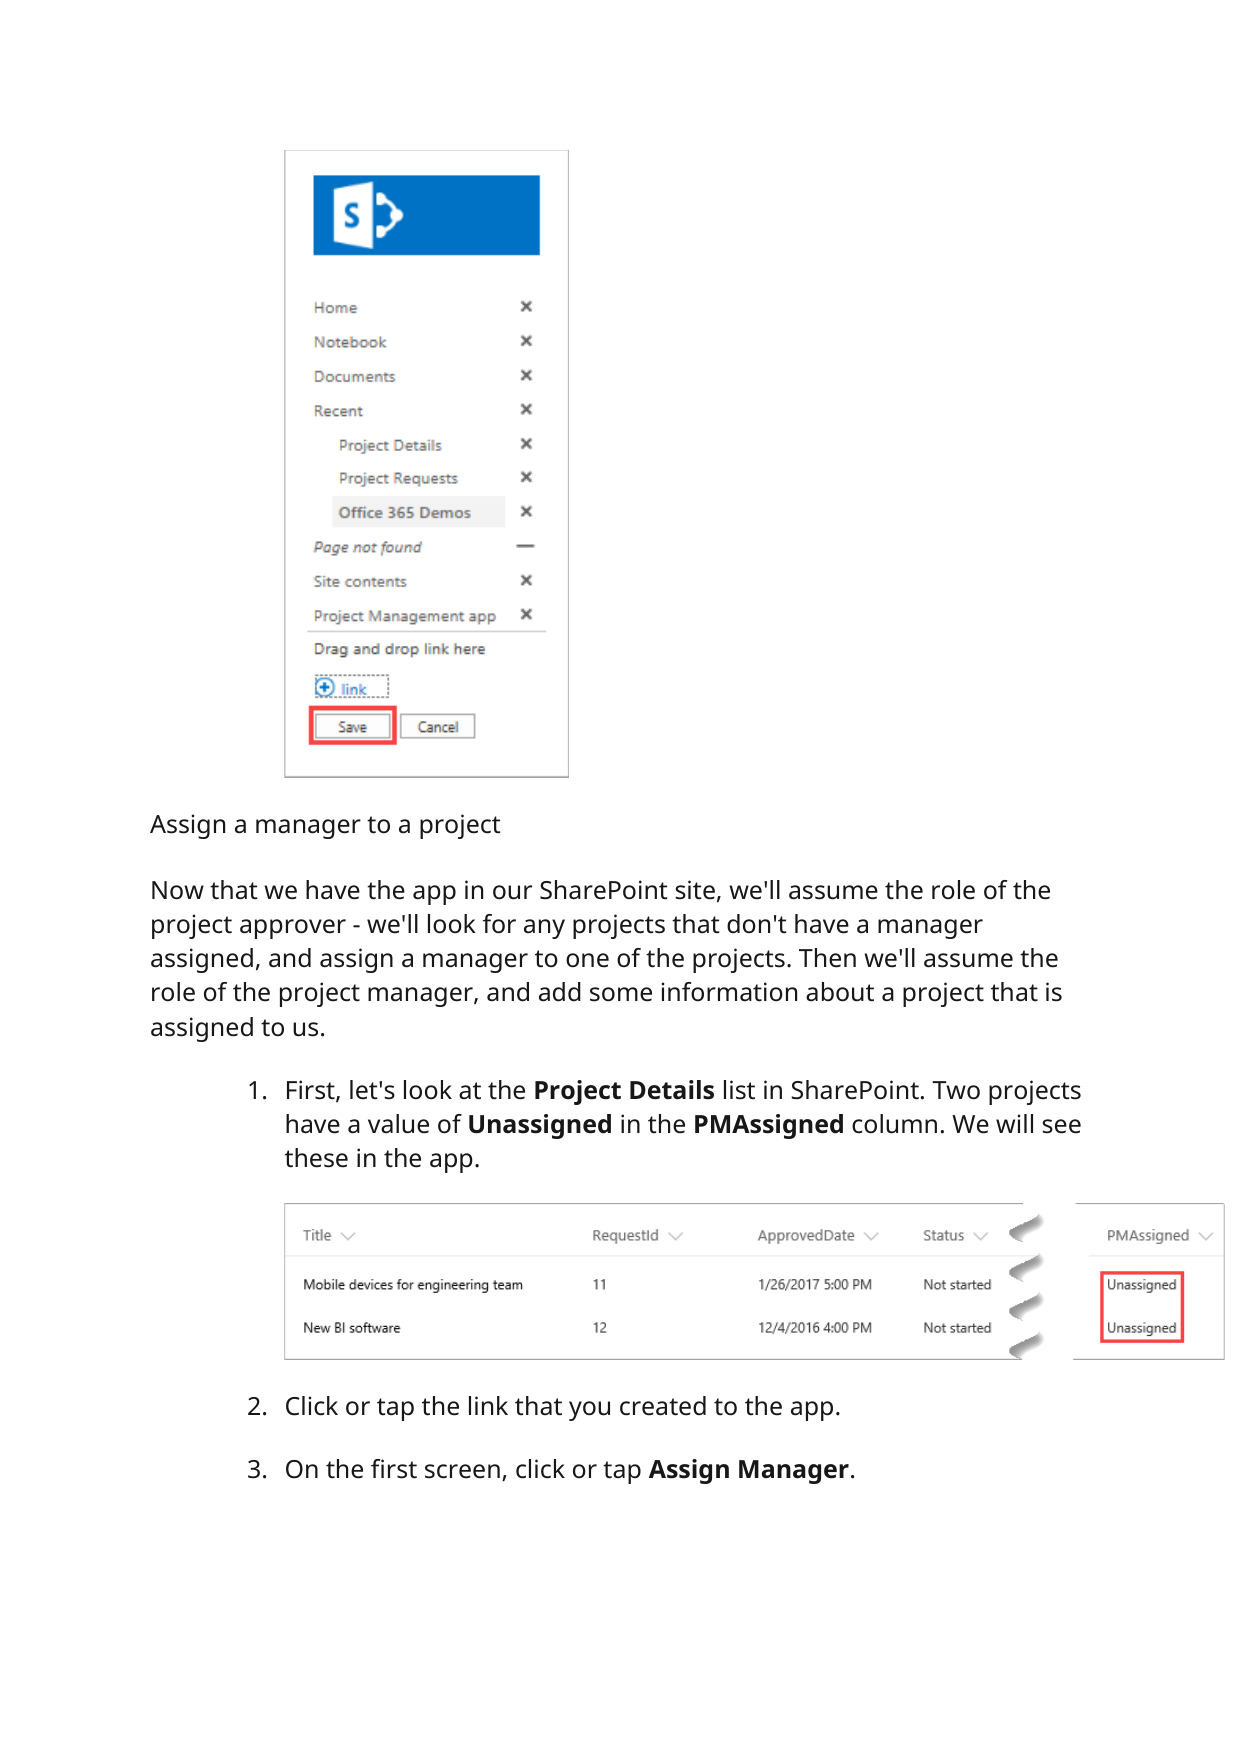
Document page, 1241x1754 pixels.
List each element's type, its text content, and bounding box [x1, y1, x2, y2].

text Now that we have the app in our SharePoint site, we'll assume the role of the project approver - we'll look for any projects that don't have a manager assigned, and assign a manager to one of the projects. Then we'll assume the role of the project manager, and add some information about a project that is assigned to us. [150, 873, 1090, 1043]
list Click or tap the link that you created to the app. [247, 1389, 1090, 1423]
list First, let's look at the Project Details list in SharePoint. Two projects have a value of Unassigned in the PMAssigned column. We will see these in the app. [247, 1072, 1090, 1174]
list On the first screen, click or tap Assign Manager. [247, 1452, 1090, 1486]
subtitle Assign a manager to a project [150, 807, 1090, 841]
picture [284, 1203, 1225, 1360]
picture [284, 150, 569, 778]
